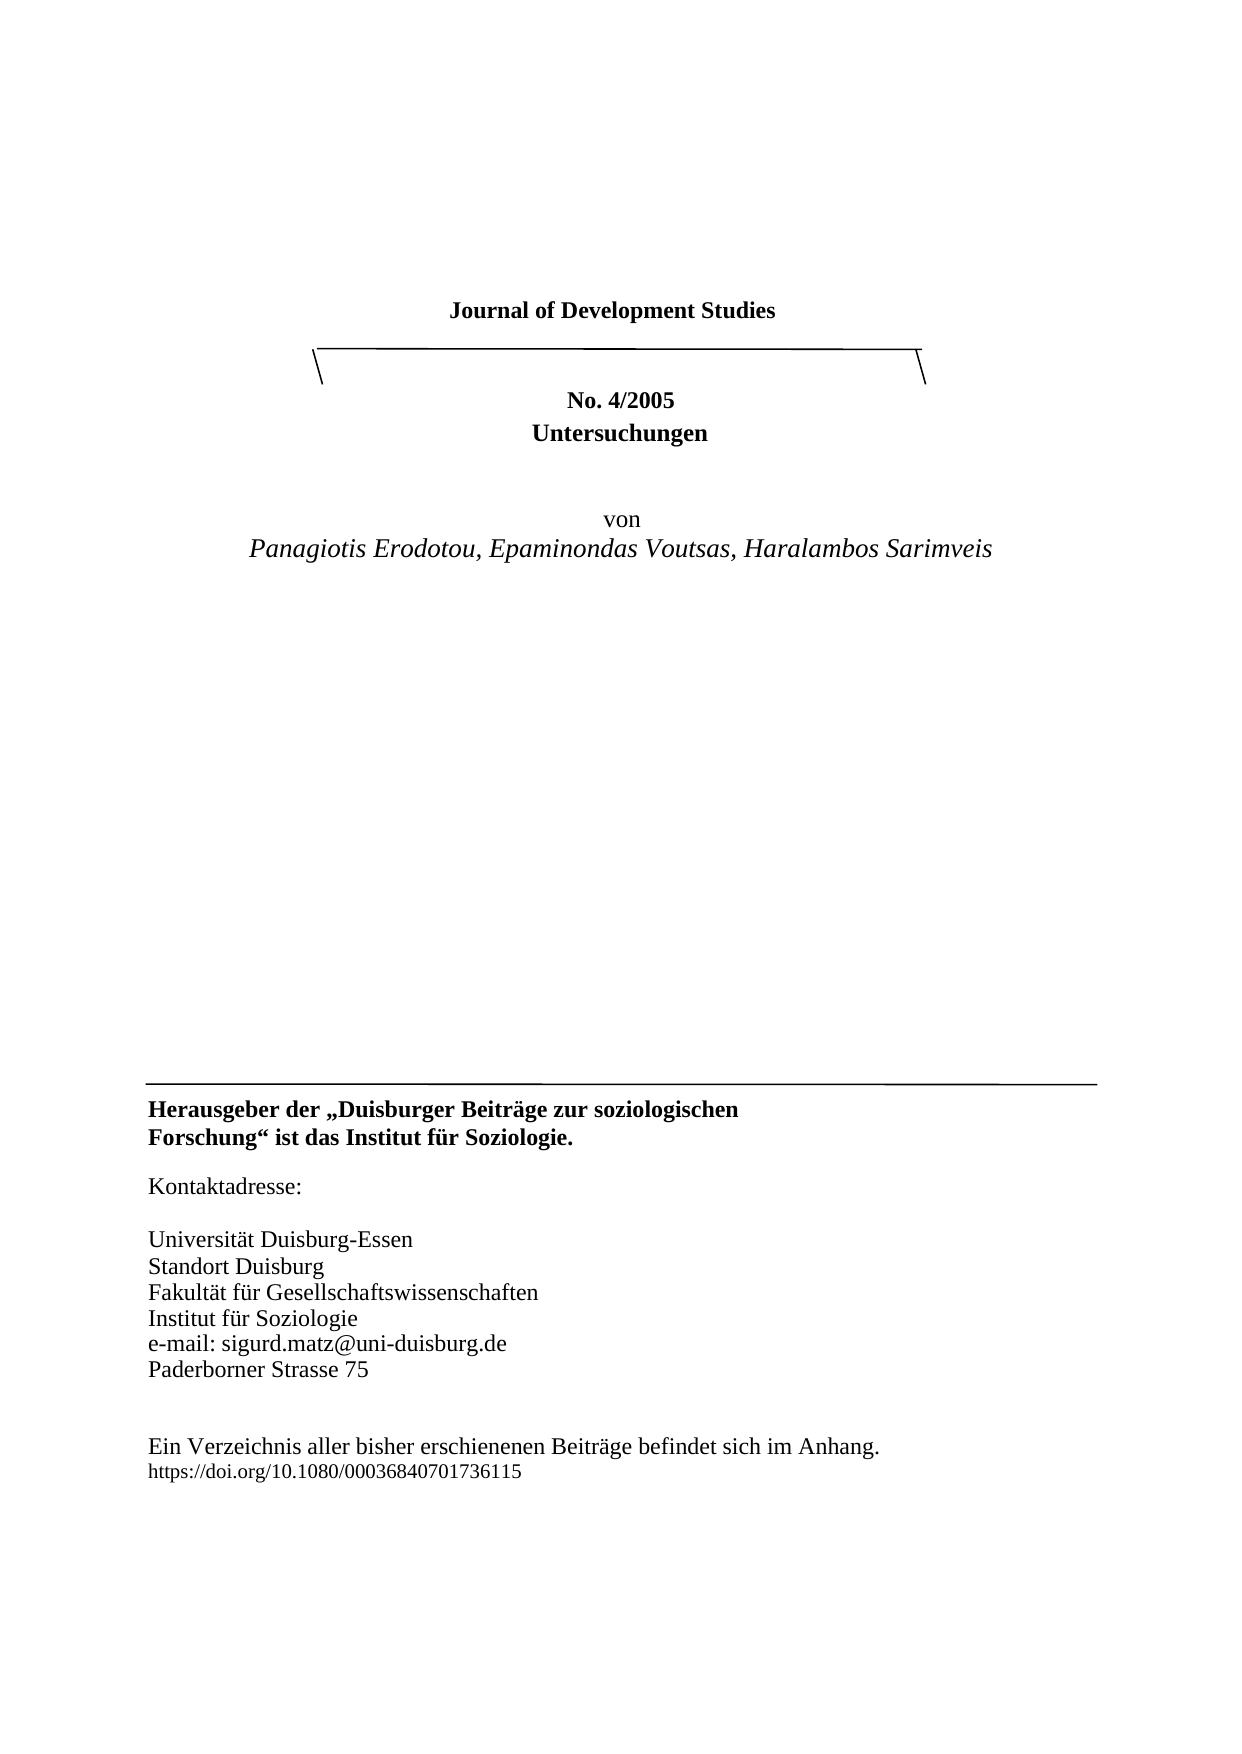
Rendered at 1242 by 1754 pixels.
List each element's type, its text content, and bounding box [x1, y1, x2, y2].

text Universität Duisburg-Essen [148, 1225, 1092, 1253]
text Panagiotis Erodotou, Epaminondas Voutsas, Haralambos Sarimveis [148, 533, 1094, 564]
text Fakultät für Gesellschaftswissenschaften [148, 1280, 1092, 1306]
text No. 4/2005 [148, 386, 1094, 414]
text Institut für Soziologie [148, 1306, 1092, 1332]
text Herausgeber der „Duisburger Beiträge zur soziologischen Forschung“ ist das Institut für Soziologie. [148, 1096, 837, 1150]
text von [148, 504, 1096, 533]
text Paderborner Strasse 75 [148, 1357, 443, 1383]
text Standort Duisburg [148, 1253, 1092, 1280]
text Untersuchungen [148, 418, 1092, 446]
text Ein Verzeichnis aller bisher erschienenen Beiträge befindet sich im Anhang. [148, 1432, 1092, 1459]
text Journal of Development Studies [148, 297, 1077, 324]
text Kontaktadresse: [148, 1172, 1092, 1199]
text https://doi.org/10.1080/00036840701736115 [148, 1459, 1092, 1483]
text e-mail: sigurd.matz@uni-duisburg.de [148, 1332, 1092, 1357]
